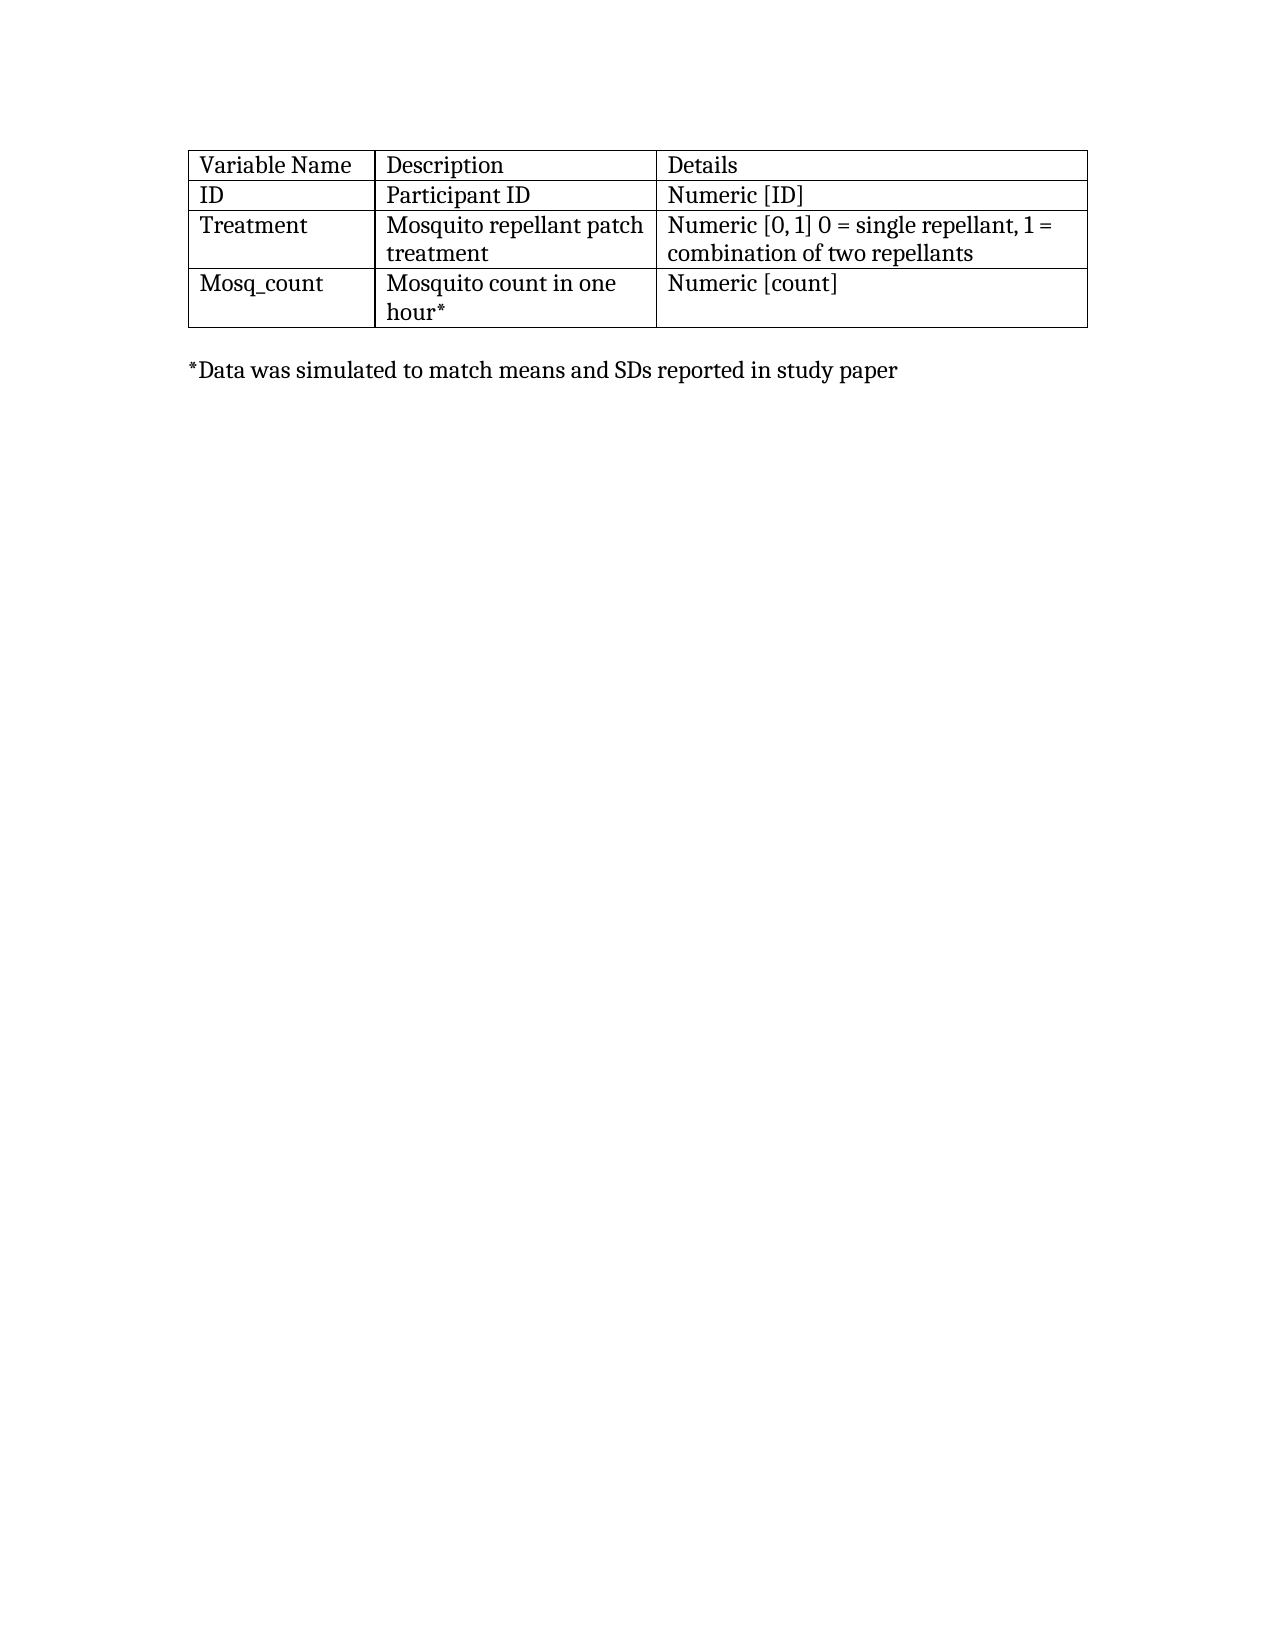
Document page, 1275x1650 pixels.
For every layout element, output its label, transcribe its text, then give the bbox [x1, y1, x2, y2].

table_cell ID [189, 181, 374, 209]
table_cell Mosq_count [189, 269, 374, 327]
table_cell Treatment [189, 211, 374, 268]
table_cell Mosquito count in one hour* [376, 269, 656, 327]
table_cell Numeric [count] [657, 269, 1087, 327]
table_header Variable Name [189, 151, 374, 180]
table_cell Participant ID [376, 181, 656, 209]
table_header Details [657, 151, 1087, 180]
table_cell Numeric [ID] [657, 181, 1087, 209]
table_header Description [376, 151, 656, 180]
table_cell Mosquito repellant patch treatment [376, 211, 656, 268]
table_cell Numeric [0, 1] 0 = single repellant, 1 = combination of two repellants [657, 211, 1087, 268]
text *Data was simulated to match means and SDs reported in study paper [187, 356, 1087, 385]
